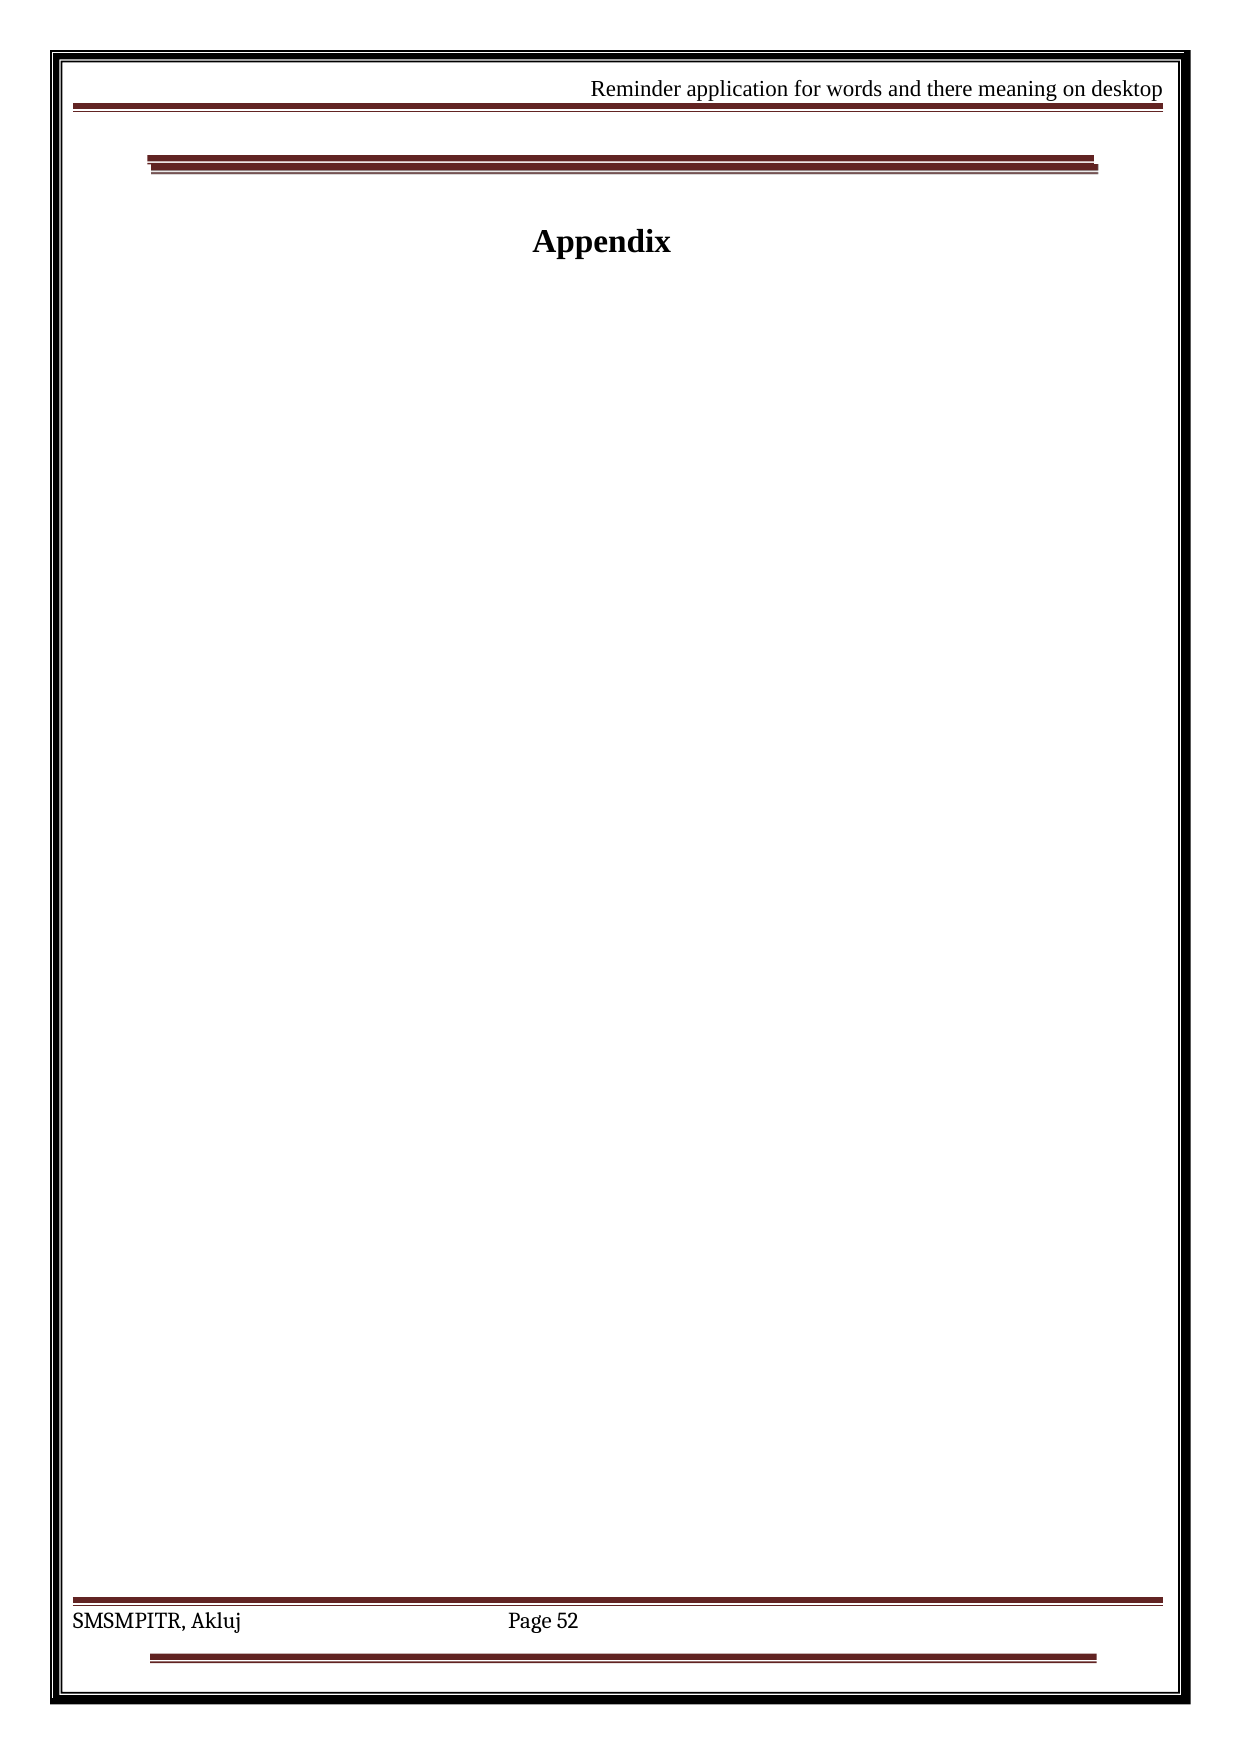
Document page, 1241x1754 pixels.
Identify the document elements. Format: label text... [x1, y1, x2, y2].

picture [151, 164, 1100, 176]
text Appendix [73, 222, 847, 260]
